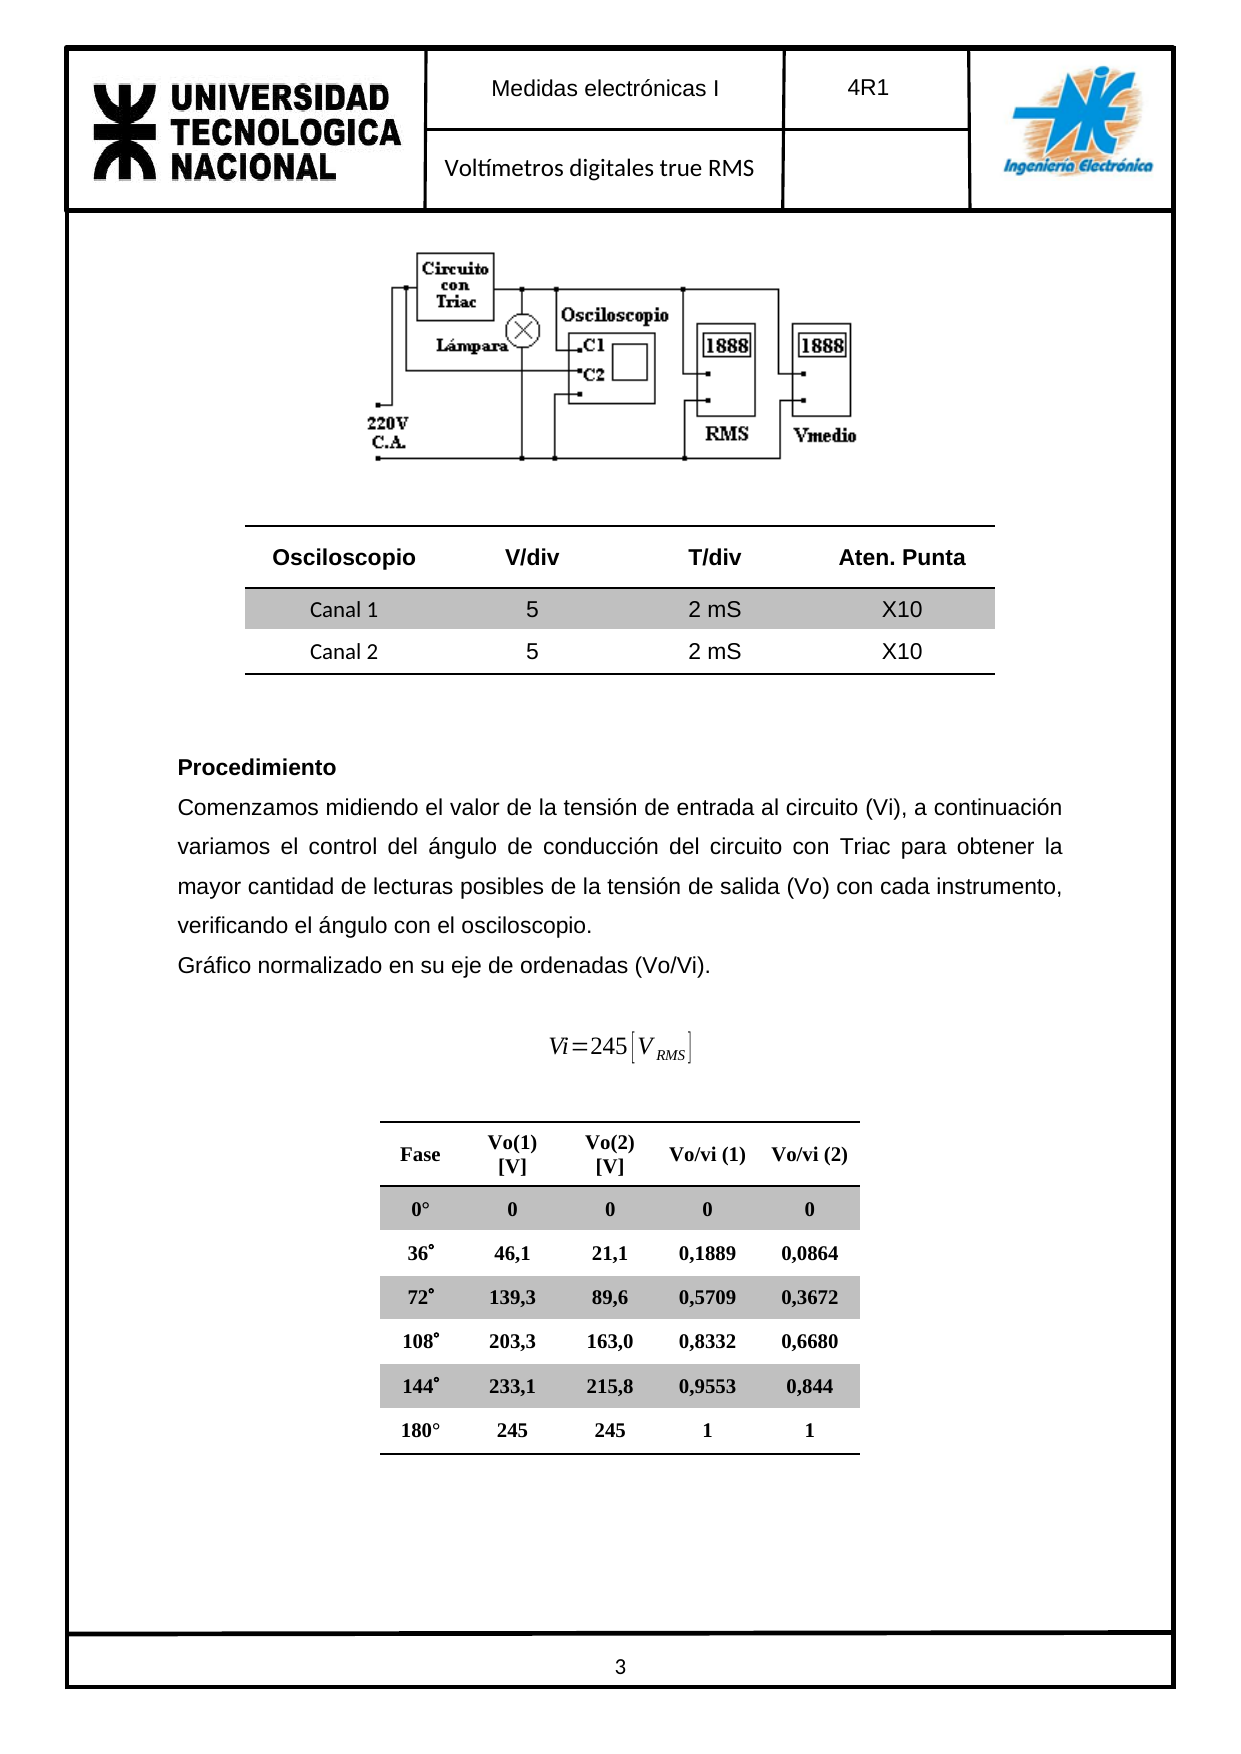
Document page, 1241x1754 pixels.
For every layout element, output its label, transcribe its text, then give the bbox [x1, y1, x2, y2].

table_cell 2 mS [621, 630, 808, 673]
table_cell 0 [656, 1187, 759, 1230]
table_cell 46,1 [460, 1230, 564, 1276]
table_cell X10 [808, 589, 995, 629]
table_header Aten. Punta [808, 527, 995, 587]
table_cell Canal 2 [245, 630, 443, 673]
picture [83, 59, 405, 202]
table_cell 72 [380, 1276, 460, 1319]
table_cell 233,1 [460, 1364, 564, 1408]
table_cell 0,0864 [759, 1230, 860, 1276]
table_cell 0° [380, 1187, 460, 1230]
table_cell 5 [443, 630, 621, 673]
table_cell 245 [460, 1408, 564, 1453]
table_cell 0,844 [759, 1364, 860, 1408]
table_cell 1 [759, 1408, 860, 1453]
table_cell 0,5709 [656, 1276, 759, 1319]
table_cell 0,6680 [759, 1319, 860, 1364]
table_cell 144 [380, 1364, 460, 1408]
table_cell 245 [564, 1408, 656, 1453]
table_cell 203,3 [460, 1319, 564, 1364]
table_cell 0,3672 [759, 1276, 860, 1319]
table_cell 215,8 [564, 1364, 656, 1408]
table_header Osciloscopio [245, 527, 443, 587]
table_cell 108 [380, 1319, 460, 1364]
table_header Fase [380, 1123, 460, 1185]
table_cell 0,1889 [656, 1230, 759, 1276]
table_header Vo(2) [V] [564, 1123, 656, 1185]
table_header Vo(1) [V] [460, 1123, 564, 1185]
table_cell 0 [759, 1187, 860, 1230]
picture [365, 234, 875, 472]
table_cell 89,6 [564, 1276, 656, 1319]
table_header Vo/vi (2) [759, 1123, 860, 1185]
table_header V/div [443, 527, 621, 587]
table_cell 21,1 [564, 1230, 656, 1276]
table_cell Canal 1 [245, 589, 443, 629]
table_cell 36 [380, 1230, 460, 1276]
table_cell 180° [380, 1408, 460, 1453]
table_cell 139,3 [460, 1276, 564, 1319]
table_cell 163,0 [564, 1319, 656, 1364]
text Procedimiento [177, 754, 1063, 781]
table_header Vo/vi (1) [656, 1123, 759, 1185]
table_cell 0,8332 [656, 1319, 759, 1364]
picture [991, 57, 1159, 181]
text Gráfico normalizado en su eje de ordenadas (Vo/Vi). [177, 952, 1063, 978]
table_cell X10 [808, 630, 995, 673]
table_cell 0 [564, 1187, 656, 1230]
table_header T/div [621, 527, 808, 587]
table_cell 0,9553 [656, 1364, 759, 1408]
table_cell 2 mS [621, 589, 808, 629]
table_cell 5 [443, 589, 621, 629]
table_cell 0 [460, 1187, 564, 1230]
table_cell 1 [656, 1408, 759, 1453]
text Comenzamos midiendo el valor de la tensión de entrada al circuito (Vi), a continuación variamos el control del ángulo de conducción del circuito con Triac para obtener la mayor cantidad de lecturas posibles de la tensión de salida (Vo) con cada instrumento, verificando el ángulo con el osciloscopio. [177, 794, 1063, 938]
